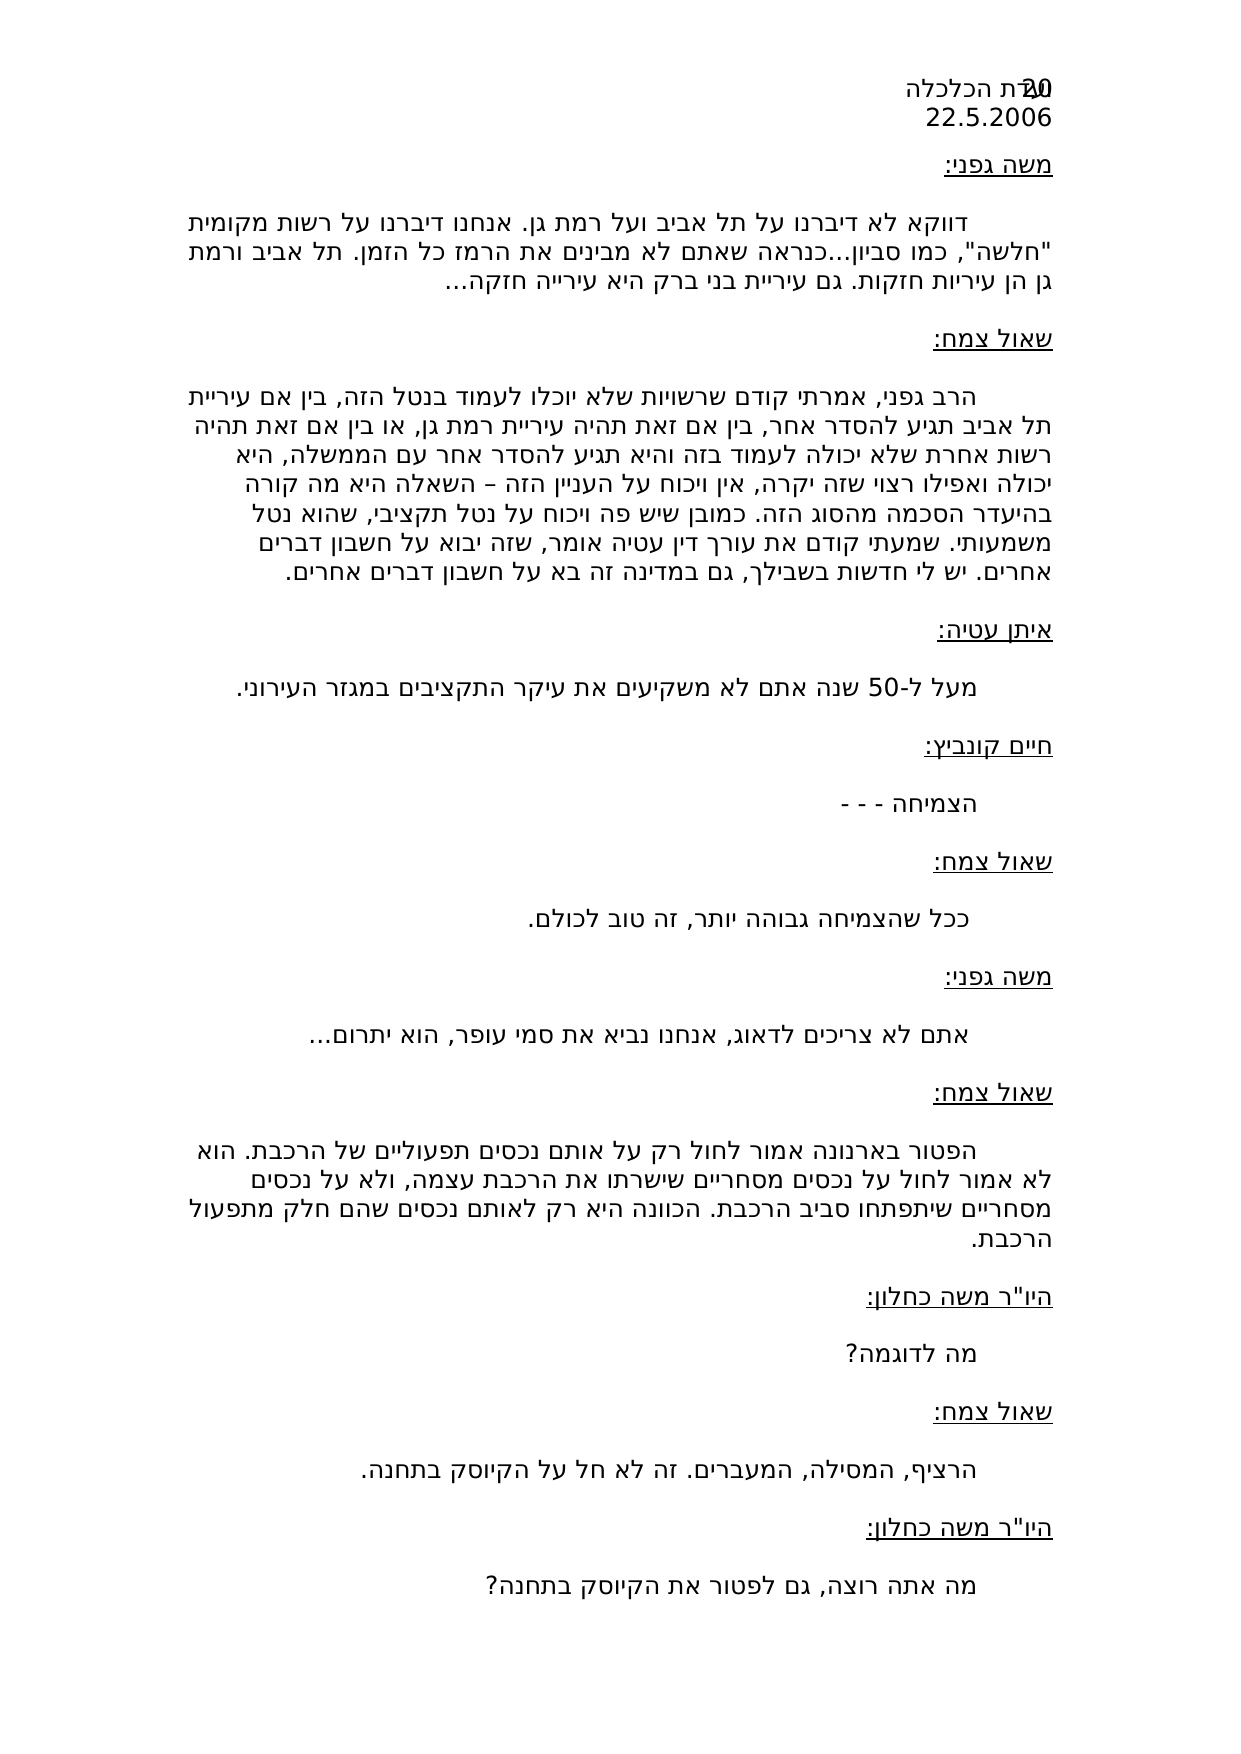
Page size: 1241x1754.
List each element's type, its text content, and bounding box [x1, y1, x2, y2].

text הצמיחה - - - [187, 789, 1053, 818]
text הרב גפני, אמרתי קודם שרשויות שלא יוכלו לעמוד בנטל הזה, בין אם עיריית תל אביב תגיע להסדר אחר, בין אם זאת תהיה עיריית רמת גן, או בין אם זאת תהיה רשות אחרת שלא יכולה לעמוד בזה והיא תגיע להסדר אחר עם הממשלה, היא יכולה ואפילו רצוי שזה יקרה, אין ויכוח על העניין הזה – השאלה היא מה קורה בהיעדר הסכמה מהסוג הזה. כמובן שיש פה ויכוח על נטל תקציבי, שהוא נטל משמעותי. שמעתי קודם את עורך דין עטיה אומר, שזה יבוא על חשבון דברים אחרים. יש לי חדשות בשבילך, גם במדינה זה בא על חשבון דברים אחרים. [187, 382, 1053, 586]
text שאול צמח: [187, 324, 1053, 353]
text מה אתה רוצה, גם לפטור את הקיוסק בתחנה? [187, 1571, 1053, 1600]
text שאול צמח: [187, 847, 1053, 876]
text משה גפני: [187, 150, 1053, 179]
text ככל שהצמיחה גבוהה יותר, זה טוב לכולם. [187, 904, 1053, 934]
text היו"ר משה כחלון: [187, 1513, 1053, 1542]
text שאול צמח: [187, 1397, 1053, 1427]
text היו"ר משה כחלון: [187, 1282, 1053, 1311]
text שאול צמח: [187, 1078, 1053, 1107]
text חיים קונביץ: [187, 731, 1053, 760]
text הרציף, המסילה, המעברים. זה לא חל על הקיוסק בתחנה. [187, 1455, 1053, 1484]
text מעל ל-50 שנה אתם לא משקיעים את עיקר התקציבים במגזר העירוני. [187, 673, 1053, 702]
text דווקא לא דיברנו על תל אביב ועל רמת גן. אנחנו דיברנו על רשות מקומית "חלשה", כמו סביון...כנראה שאתם לא מבינים את הרמז כל הזמן. תל אביב ורמת גן הן עיריות חזקות. גם עיריית בני ברק היא עירייה חזקה... [187, 208, 1053, 295]
text משה גפני: [187, 962, 1053, 992]
text מה לדוגמה? [187, 1339, 1053, 1369]
text אתם לא צריכים לדאוג, אנחנו נביא את סמי עופר, הוא יתרום... [187, 1020, 1053, 1049]
text הפטור בארנונה אמור לחול רק על אותם נכסים תפעוליים של הרכבת. הוא לא אמור לחול על נכסים מסחריים שישרתו את הרכבת עצמה, ולא על נכסים מסחריים שיתפתחו סביב הרכבת. הכוונה היא רק לאותם נכסים שהם חלק מתפעול הרכבת. [187, 1136, 1053, 1253]
text איתן עטיה: [187, 615, 1053, 644]
